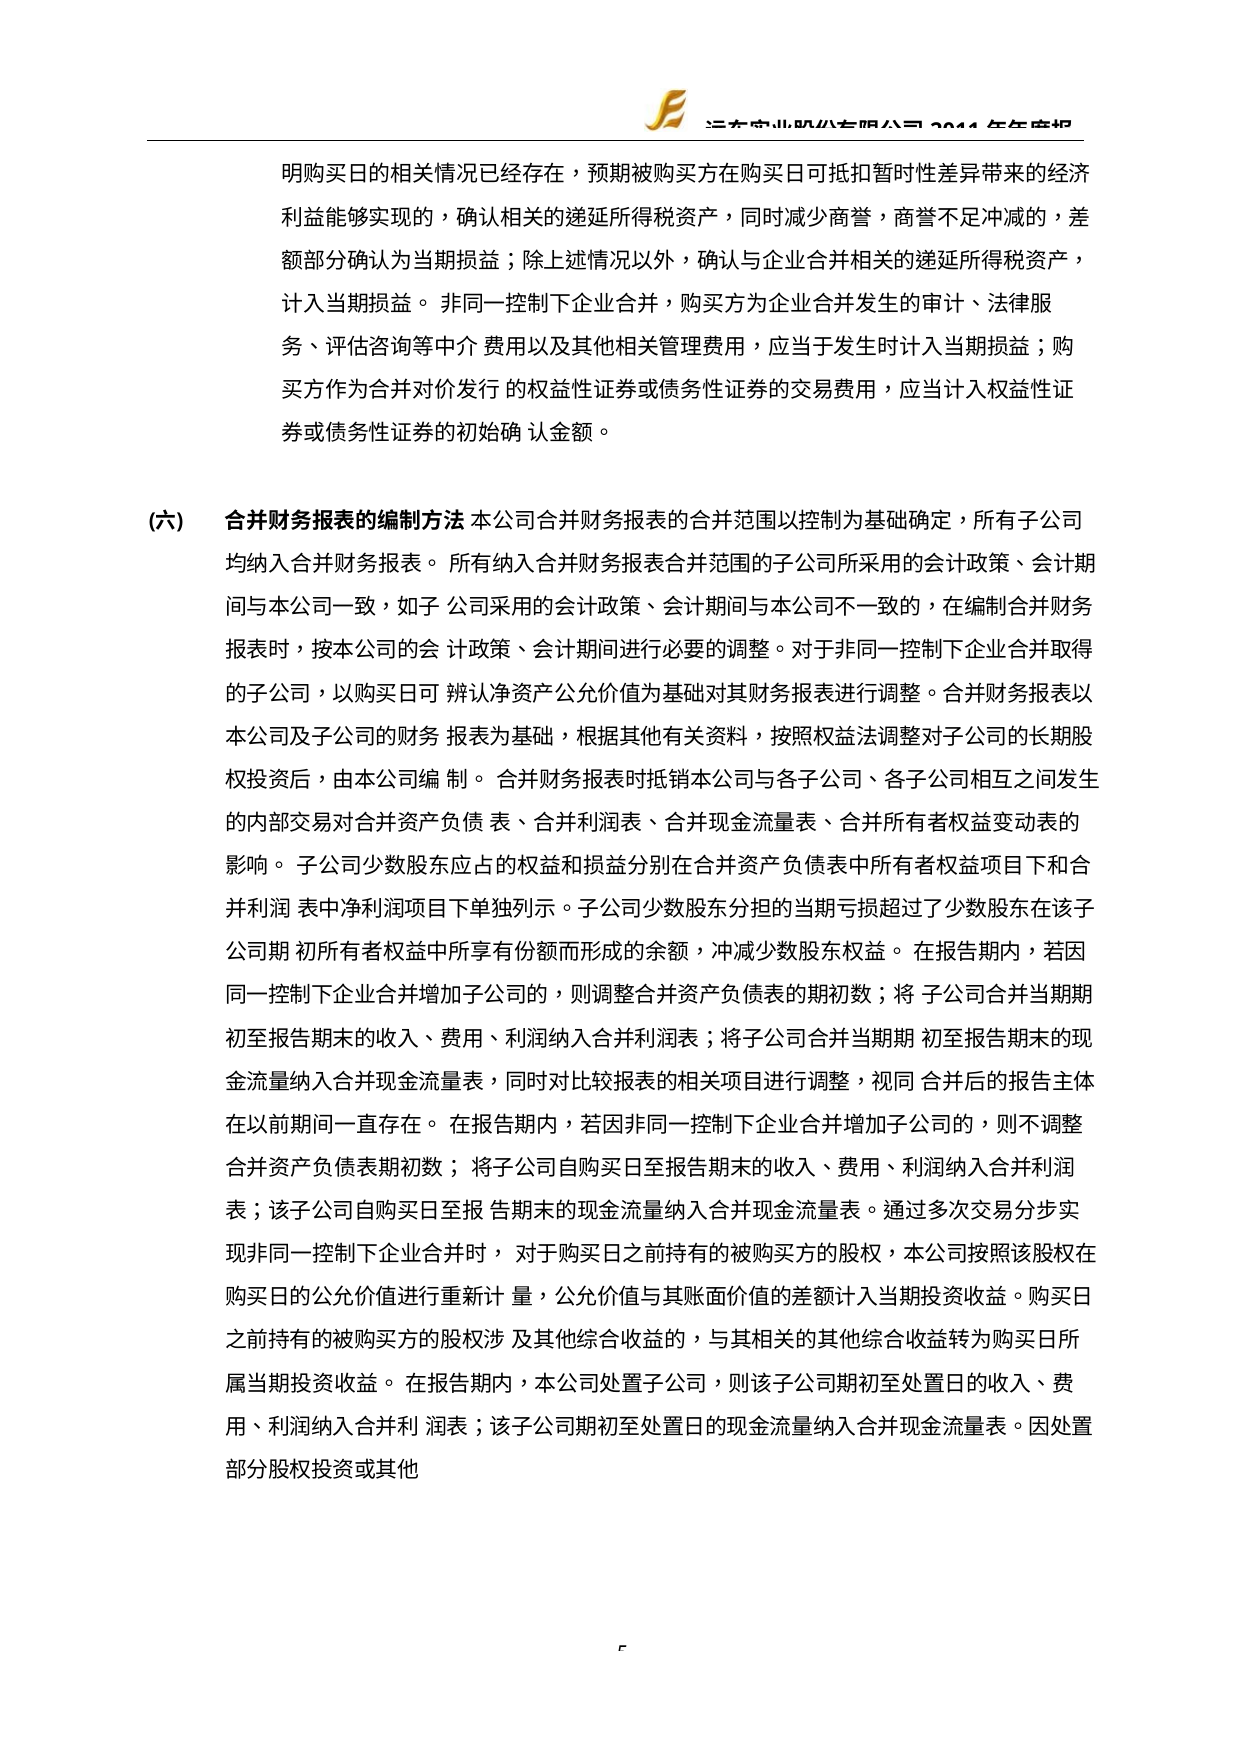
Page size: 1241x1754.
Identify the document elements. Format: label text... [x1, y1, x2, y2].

picture [644, 88, 688, 132]
text 明购买日的相关情况已经存在，预期被购买方在购买日可抵扣暂时性差异带来的经济 利益能够实现的，确认相关的递延所得税资产，同时减少商誉，商誉不足冲减的，差 额部分确认为当期损益；除上述情况以外，确认与企业合并相关的递延所得税资产， 计入当期损益。 非同一控制下企业合并，购买方为企业合并发生的审计、法律服务、评估咨询等中介 费用以及其他相关管理费用，应当于发生时计入当期损益；购买方作为合并对价发行 的权益性证券或债务性证券的交易费用，应当计入权益性证券或债务性证券的初始确 认金额。 [281, 158, 1093, 447]
text (六) 合并财务报表的编制方法 本公司合并财务报表的合并范围以控制为基础确定，所有子公司均纳入合并财务报表。 所有纳入合并财务报表合并范围的子公司所采用的会计政策、会计期间与本公司一致，如子 公司采用的会计政策、会计期间与本公司不一致的，在编制合并财务报表时，按本公司的会 计政策、会计期间进行必要的调整。对于非同一控制下企业合并取得的子公司，以购买日可 辨认净资产公允价值为基础对其财务报表进行调整。合并财务报表以本公司及子公司的财务 报表为基础，根据其他有关资料，按照权益法调整对子公司的长期股权投资后，由本公司编 制。 合并财务报表时抵销本公司与各子公司、各子公司相互之间发生的内部交易对合并资产负债 表、合并利润表、合并现金流量表、合并所有者权益变动表的影响。 子公司少数股东应占的权益和损益分别在合并资产负债表中所有者权益项目下和合并利润 表中净利润项目下单独列示。子公司少数股东分担的当期亏损超过了少数股东在该子公司期 初所有者权益中所享有份额而形成的余额，冲减少数股东权益。 在报告期内，若因同一控制下企业合并增加子公司的，则调整合并资产负债表的期初数；将 子公司合并当期期初至报告期末的收入、费用、利润纳入合并利润表；将子公司合并当期期 初至报告期末的现金流量纳入合并现金流量表，同时对比较报表的相关项目进行调整，视同 合并后的报告主体在以前期间一直存在。 在报告期内，若因非同一控制下企业合并增加子公司的，则不调整合并资产负债表期初数； 将子公司自购买日至报告期末的收入、费用、利润纳入合并利润表；该子公司自购买日至报 告期末的现金流量纳入合并现金流量表。通过多次交易分步实现非同一控制下企业合并时， 对于购买日之前持有的被购买方的股权，本公司按照该股权在购买日的公允价值进行重新计 量，公允价值与其账面价值的差额计入当期投资收益。购买日之前持有的被购买方的股权涉 及其他综合收益的，与其相关的其他综合收益转为购买日所属当期投资收益。 在报告期内，本公司处置子公司，则该子公司期初至处置日的收入、费用、利润纳入合并利 润表；该子公司期初至处置日的现金流量纳入合并现金流量表。因处置部分股权投资或其他 [148, 505, 1100, 1483]
